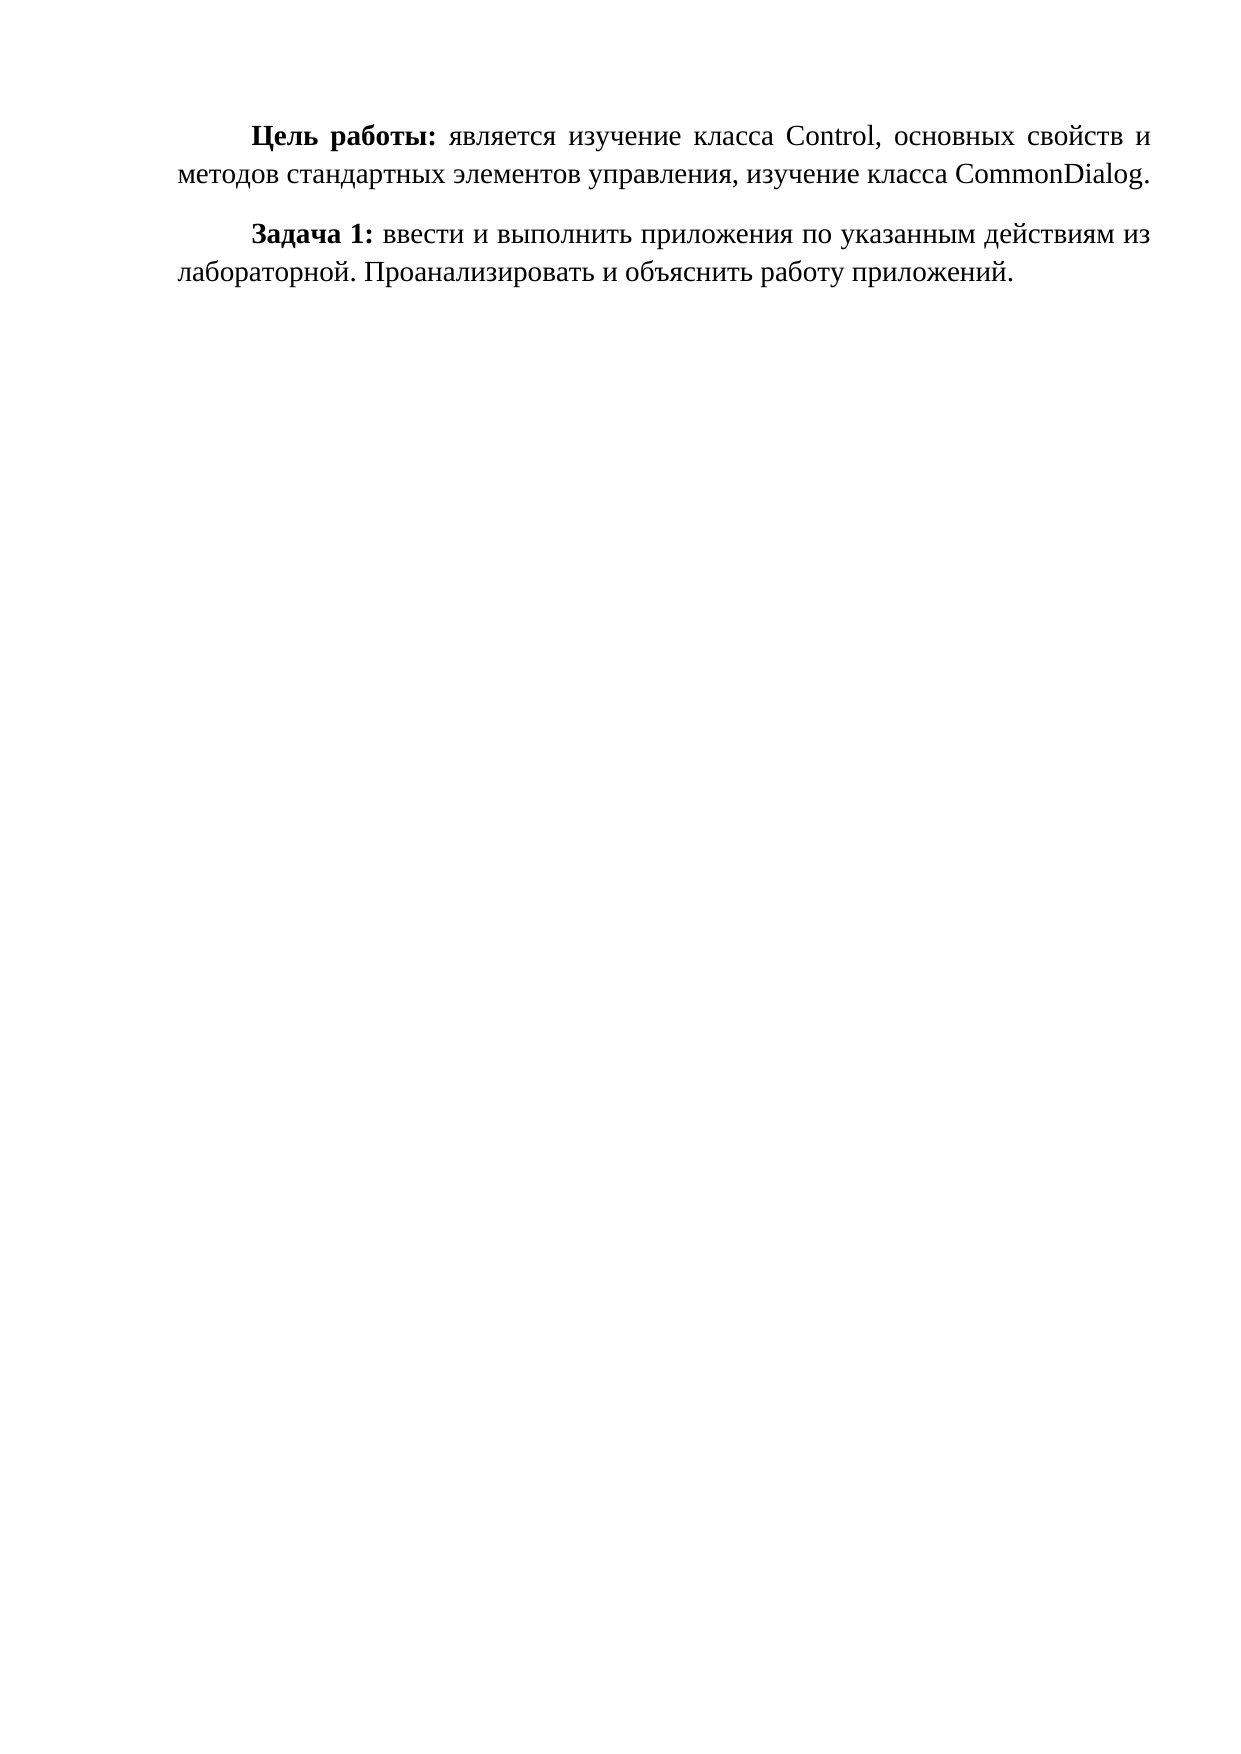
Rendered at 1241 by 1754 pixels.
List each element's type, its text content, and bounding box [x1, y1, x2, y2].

text Цель работы: является изучение класса Control, основных свойств и методов стандартных элементов управления, изучение класса CommonDialog. [177, 118, 1152, 190]
text Задача 1: ввести и выполнить приложения по указанным действиям из лабораторной. Проанализировать и объяснить работу приложений. [177, 216, 1152, 288]
